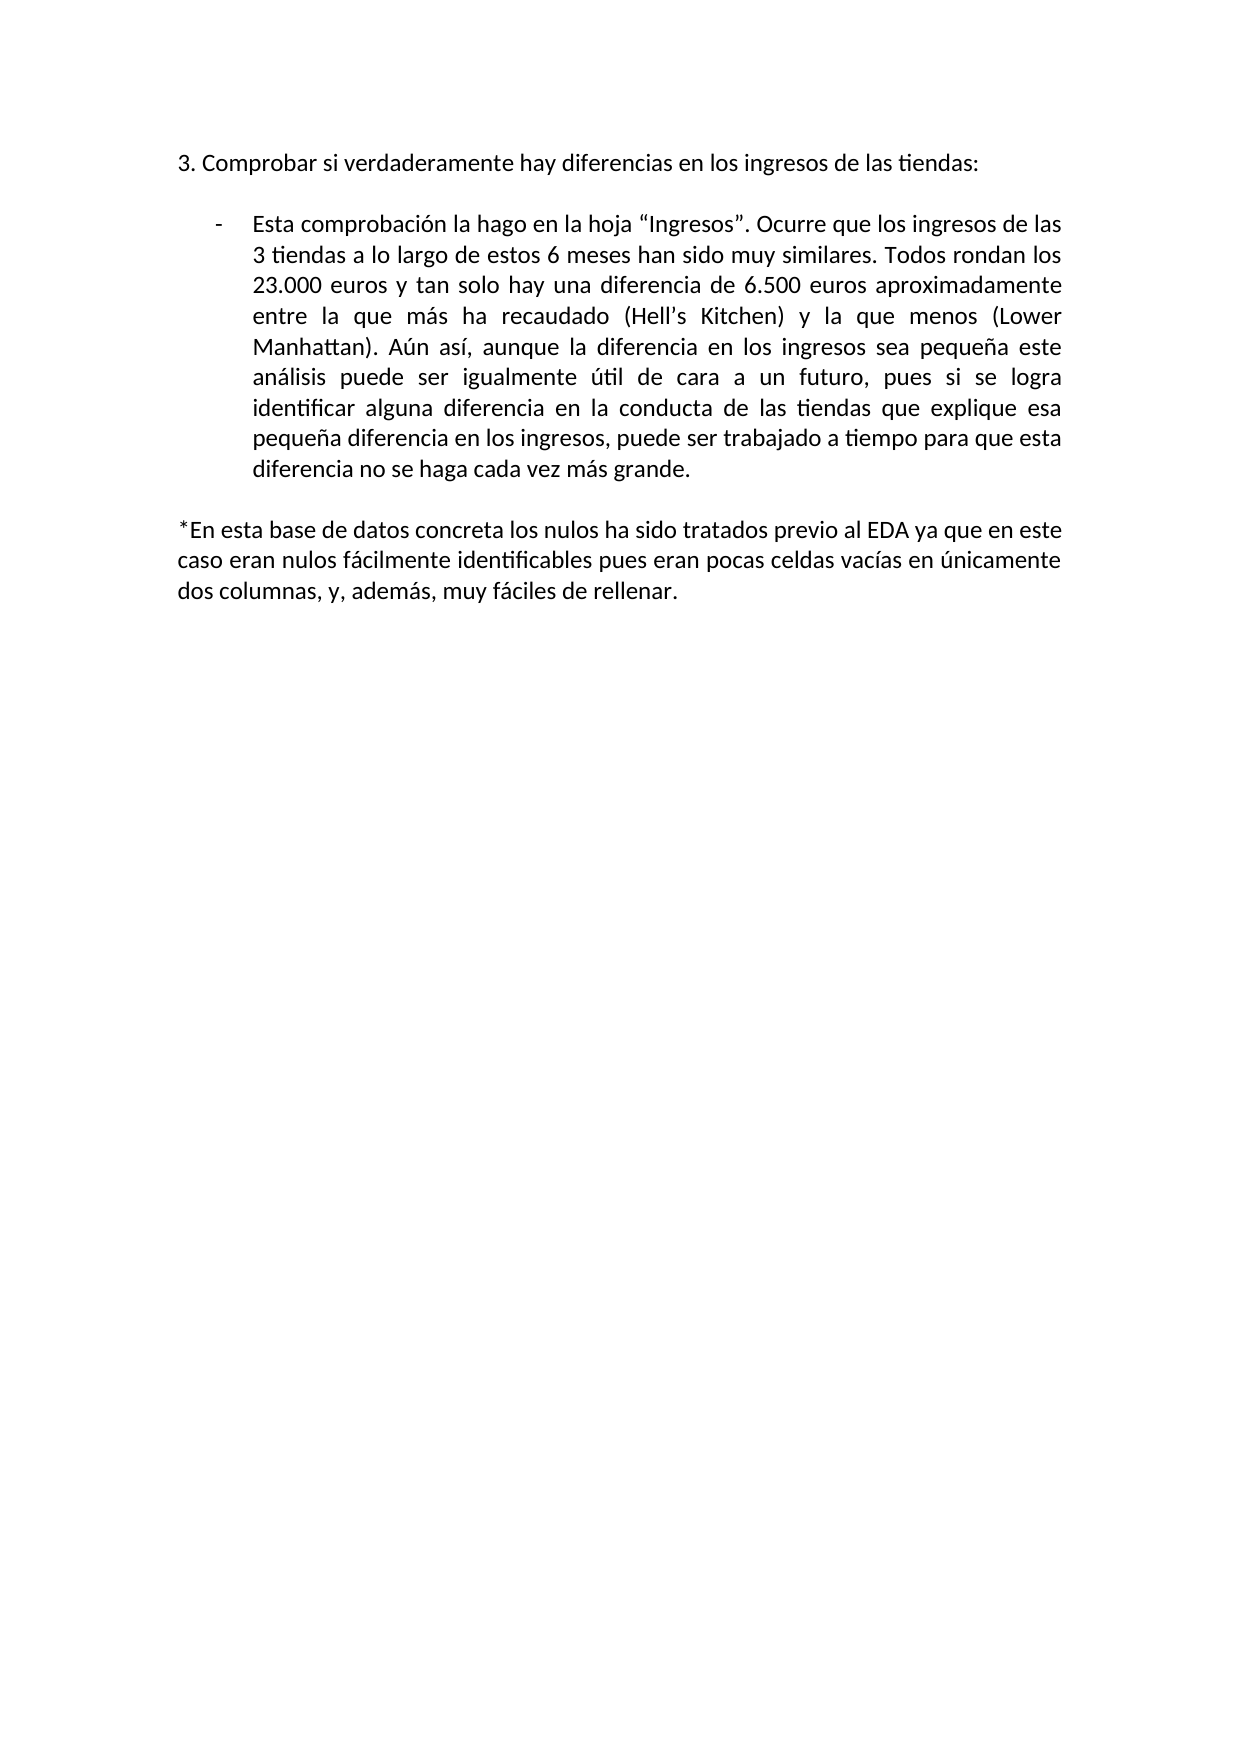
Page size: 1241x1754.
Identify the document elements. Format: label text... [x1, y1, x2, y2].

text 3. Comprobar si verdaderamente hay diferencias en los ingresos de las tiendas: [177, 148, 1063, 178]
text *En esta base de datos concreta los nulos ha sido tratados previo al EDA ya que en este caso eran nulos fácilmente identificables pues eran pocas celdas vacías en únicamente dos columnas, y, además, muy fáciles de rellenar. [177, 514, 1063, 605]
list Esta comprobación la hago en la hoja “Ingresos”. Ocurre que los ingresos de las 3 tiendas a lo largo de estos 6 meses han sido muy similares. Todos rondan los 23.000 euros y tan solo hay una diferencia de 6.500 euros aproximadamente entre la que más ha recaudado (Hell’s Kitchen) y la que menos (Lower Manhattan). Aún así, aunque la diferencia en los ingresos sea pequeña este análisis puede ser igualmente útil de cara a un futuro, pues si se logra identificar alguna diferencia en la conducta de las tiendas que explique esa pequeña diferencia en los ingresos, puede ser trabajado a tiempo para que esta diferencia no se haga cada vez más grande. [215, 209, 1063, 483]
